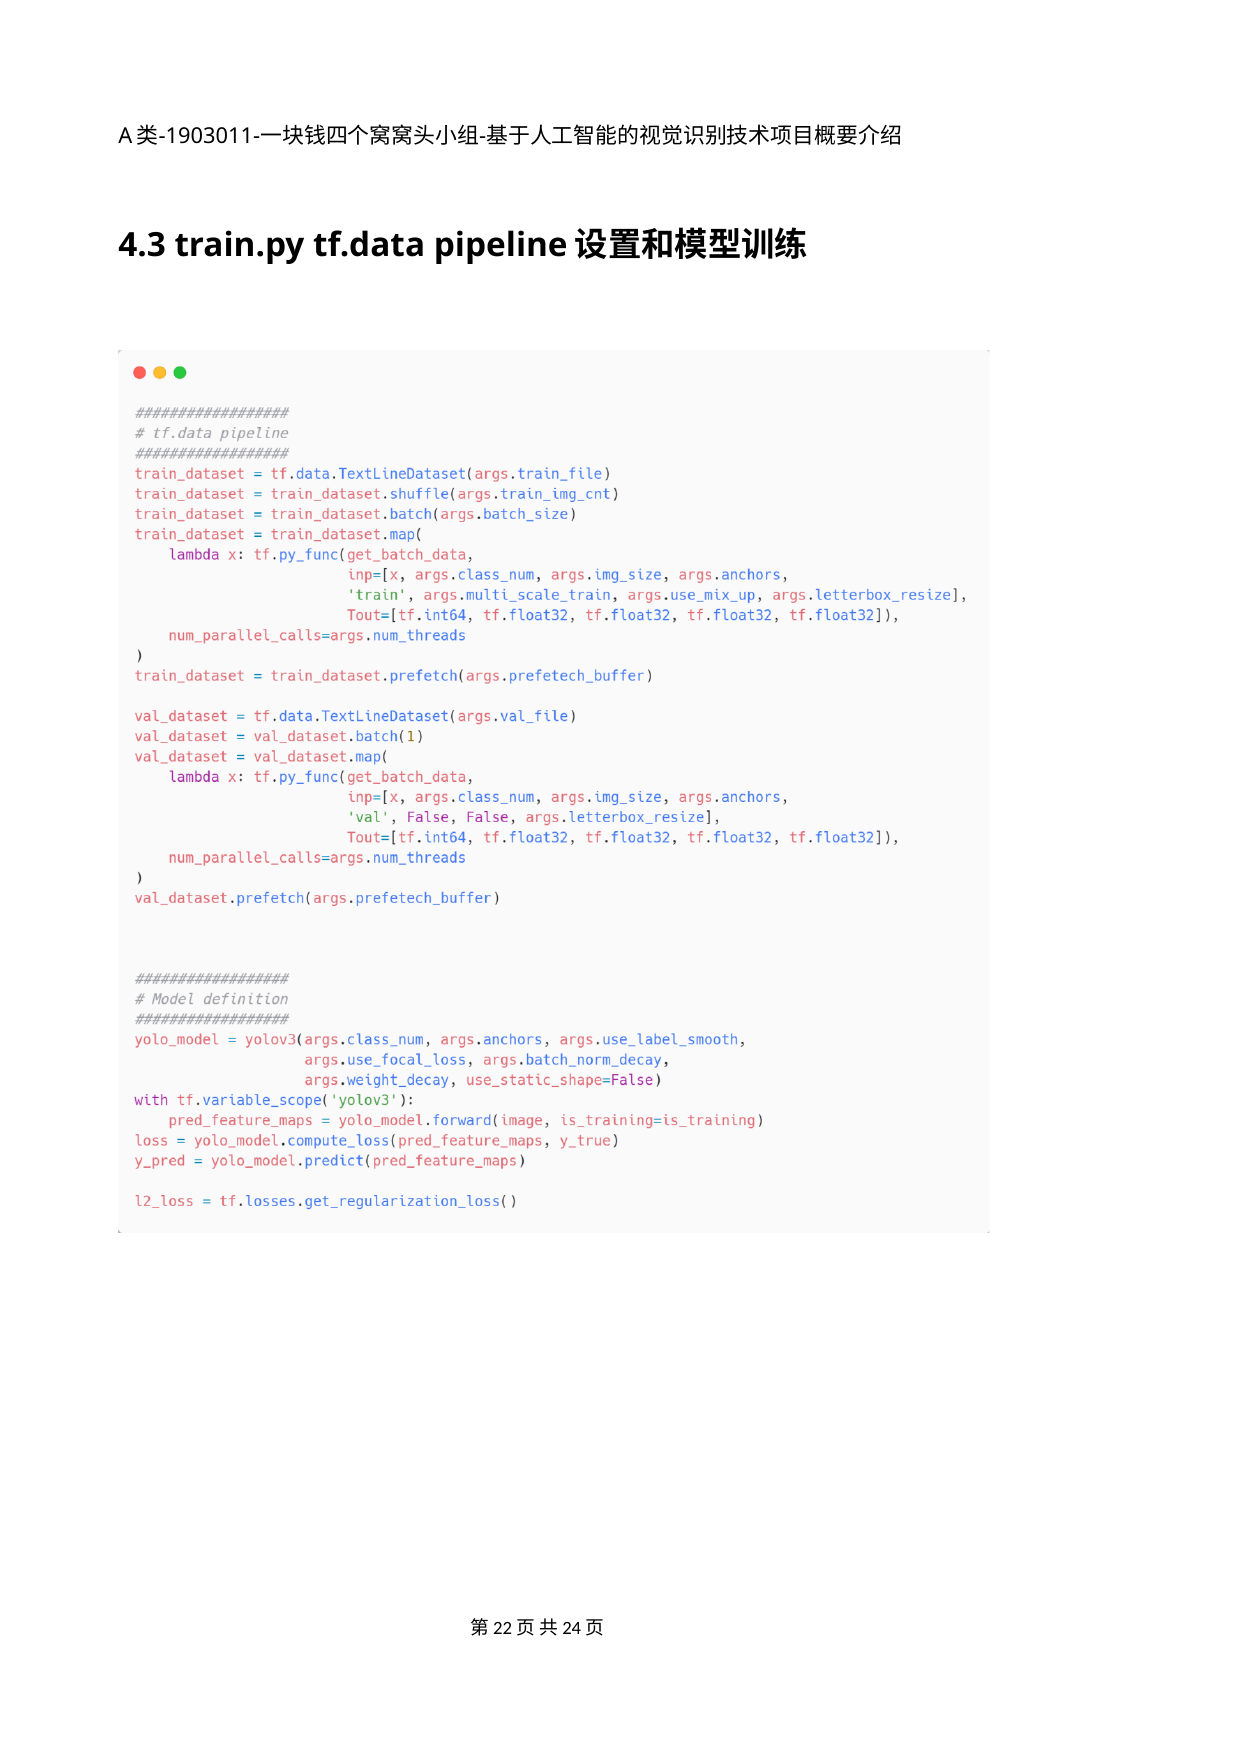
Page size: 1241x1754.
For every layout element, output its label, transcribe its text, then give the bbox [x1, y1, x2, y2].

subtitle 4.3 train.py tf.data pipeline设置和模型训练 [118, 210, 1122, 275]
picture [118, 350, 990, 1233]
